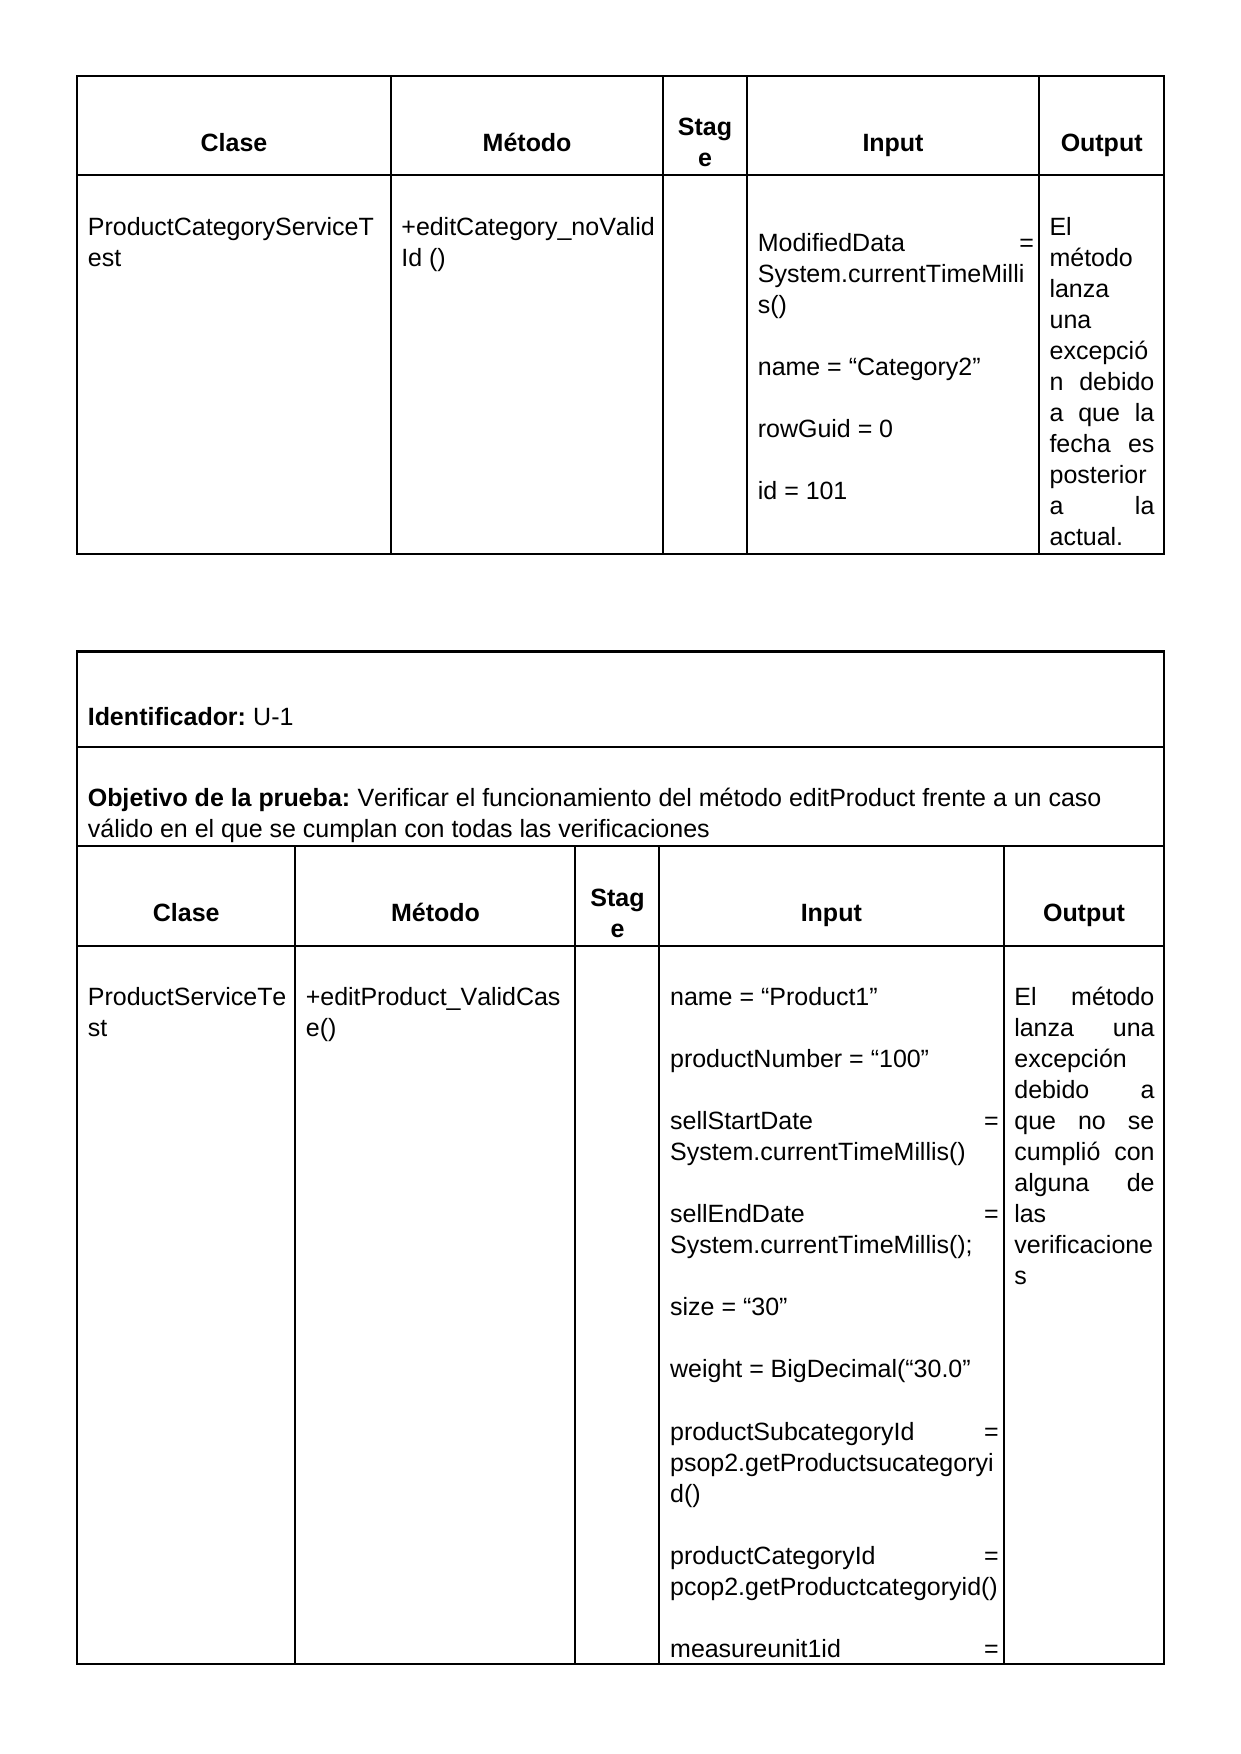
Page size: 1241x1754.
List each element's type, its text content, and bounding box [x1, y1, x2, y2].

table_cell [664, 176, 746, 553]
table_cell ProductServiceTest [78, 947, 294, 1662]
table_cell Método [296, 847, 574, 944]
table_cell Stage [576, 847, 658, 944]
table_cell ProductCategoryServiceTest [78, 176, 390, 553]
table_cell [576, 947, 658, 1662]
table_header Identificador: U-1 [78, 653, 1163, 746]
table_cell Input [660, 847, 1003, 944]
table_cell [660, 947, 1003, 1662]
table_cell Clase [78, 847, 294, 944]
table_cell El método lanza una excepción debido a que la fecha es posterior a la actual. [1040, 176, 1163, 553]
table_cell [1005, 947, 1163, 1662]
table_cell Input [748, 77, 1038, 174]
table_cell Método [392, 77, 662, 174]
table_cell Stage [664, 77, 746, 174]
table_cell ModifiedData = System.currentTimeMillis() name = “Category2” rowGuid = 0 id = 101 [748, 176, 1038, 553]
table_cell Output [1040, 77, 1163, 174]
table_cell +editCategory_noValidId () [392, 176, 662, 553]
table_cell Output [1005, 847, 1163, 944]
table_cell Objetivo de la prueba: Verificar el funcionamiento del método editProduct frente a un caso válido en el que se cumplan con todas las verificaciones [78, 748, 1163, 845]
table_cell Clase [78, 77, 390, 174]
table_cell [296, 947, 574, 1662]
